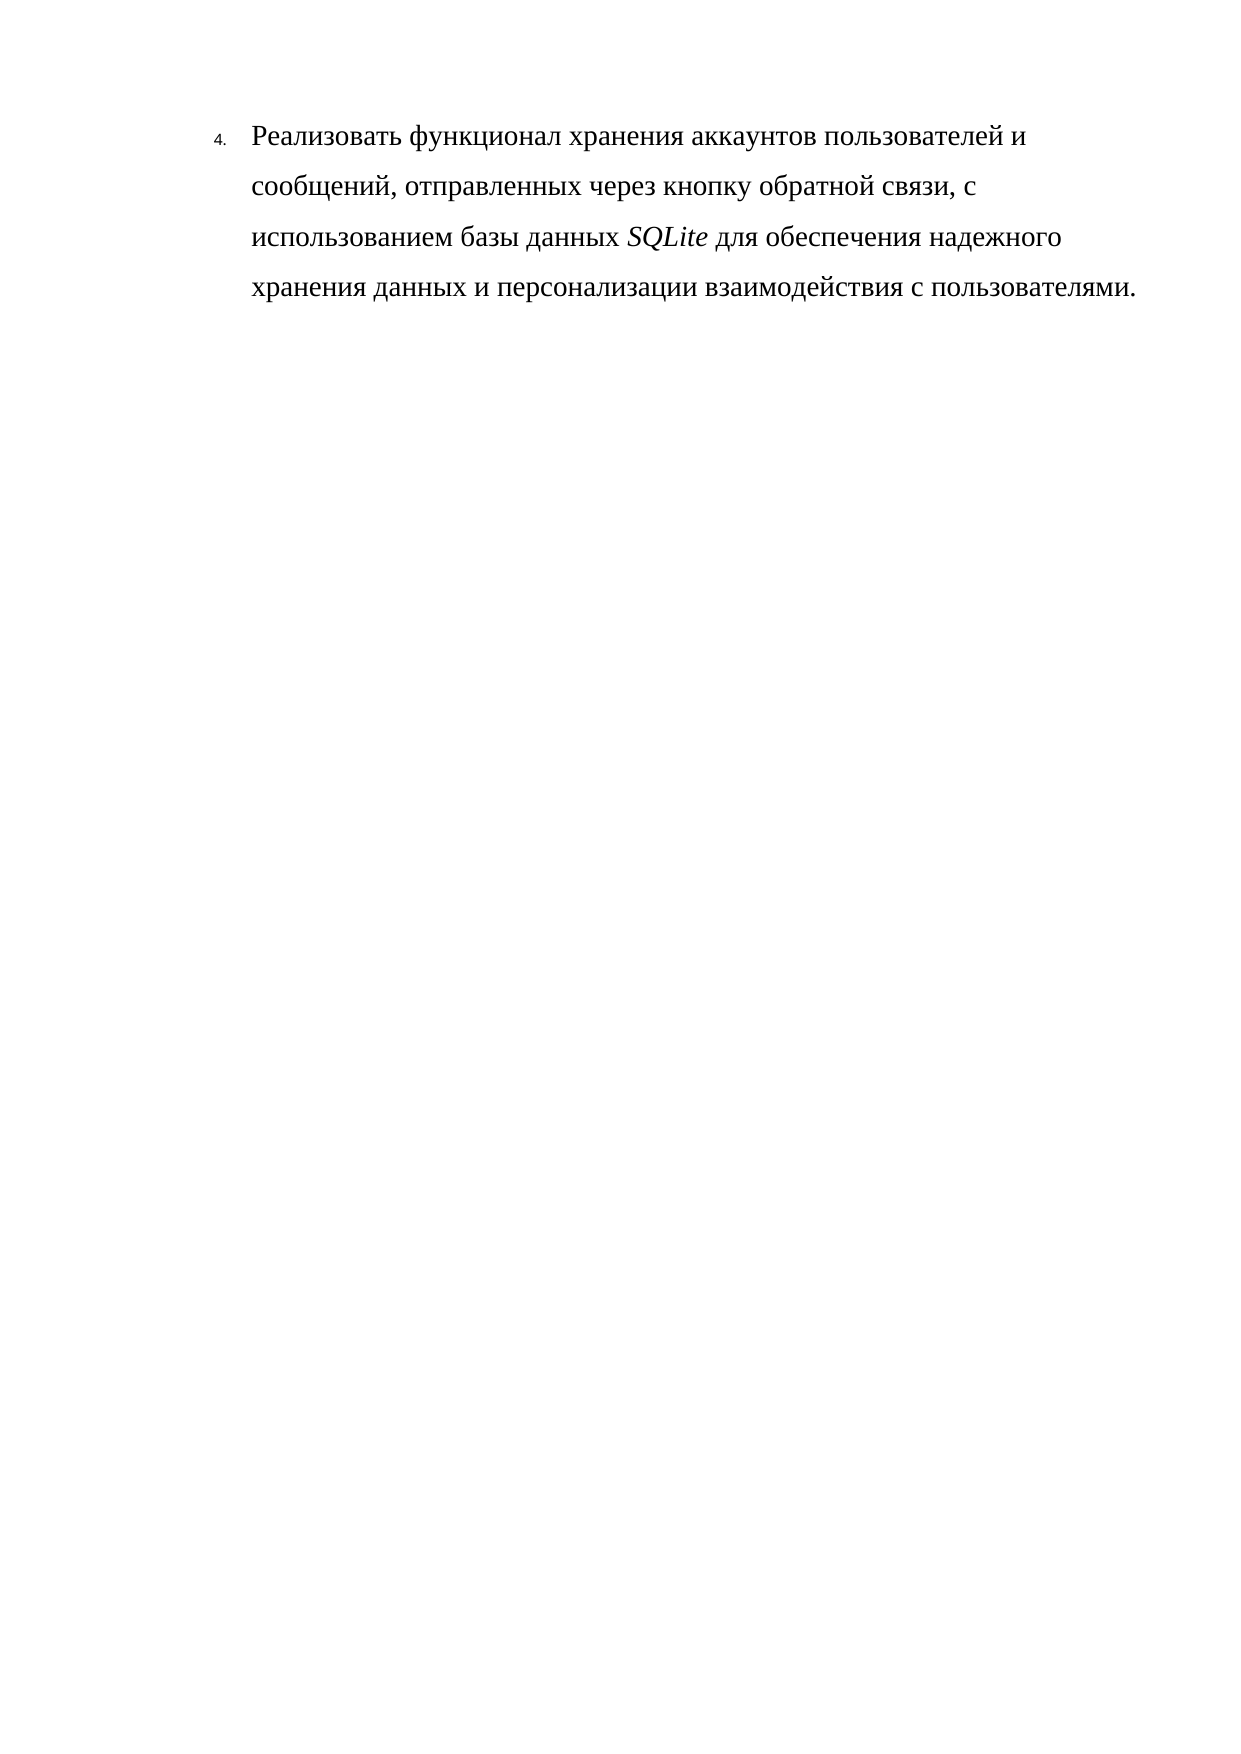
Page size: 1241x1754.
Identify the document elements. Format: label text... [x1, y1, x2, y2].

list Реализовать функционал хранения аккаунтов пользователей и сообщений, отправленных через кнопку обратной связи, с использованием базы данных SQLite для обеспечения надежного хранения данных и персонализации взаимодействия с пользователями. [213, 118, 1152, 303]
